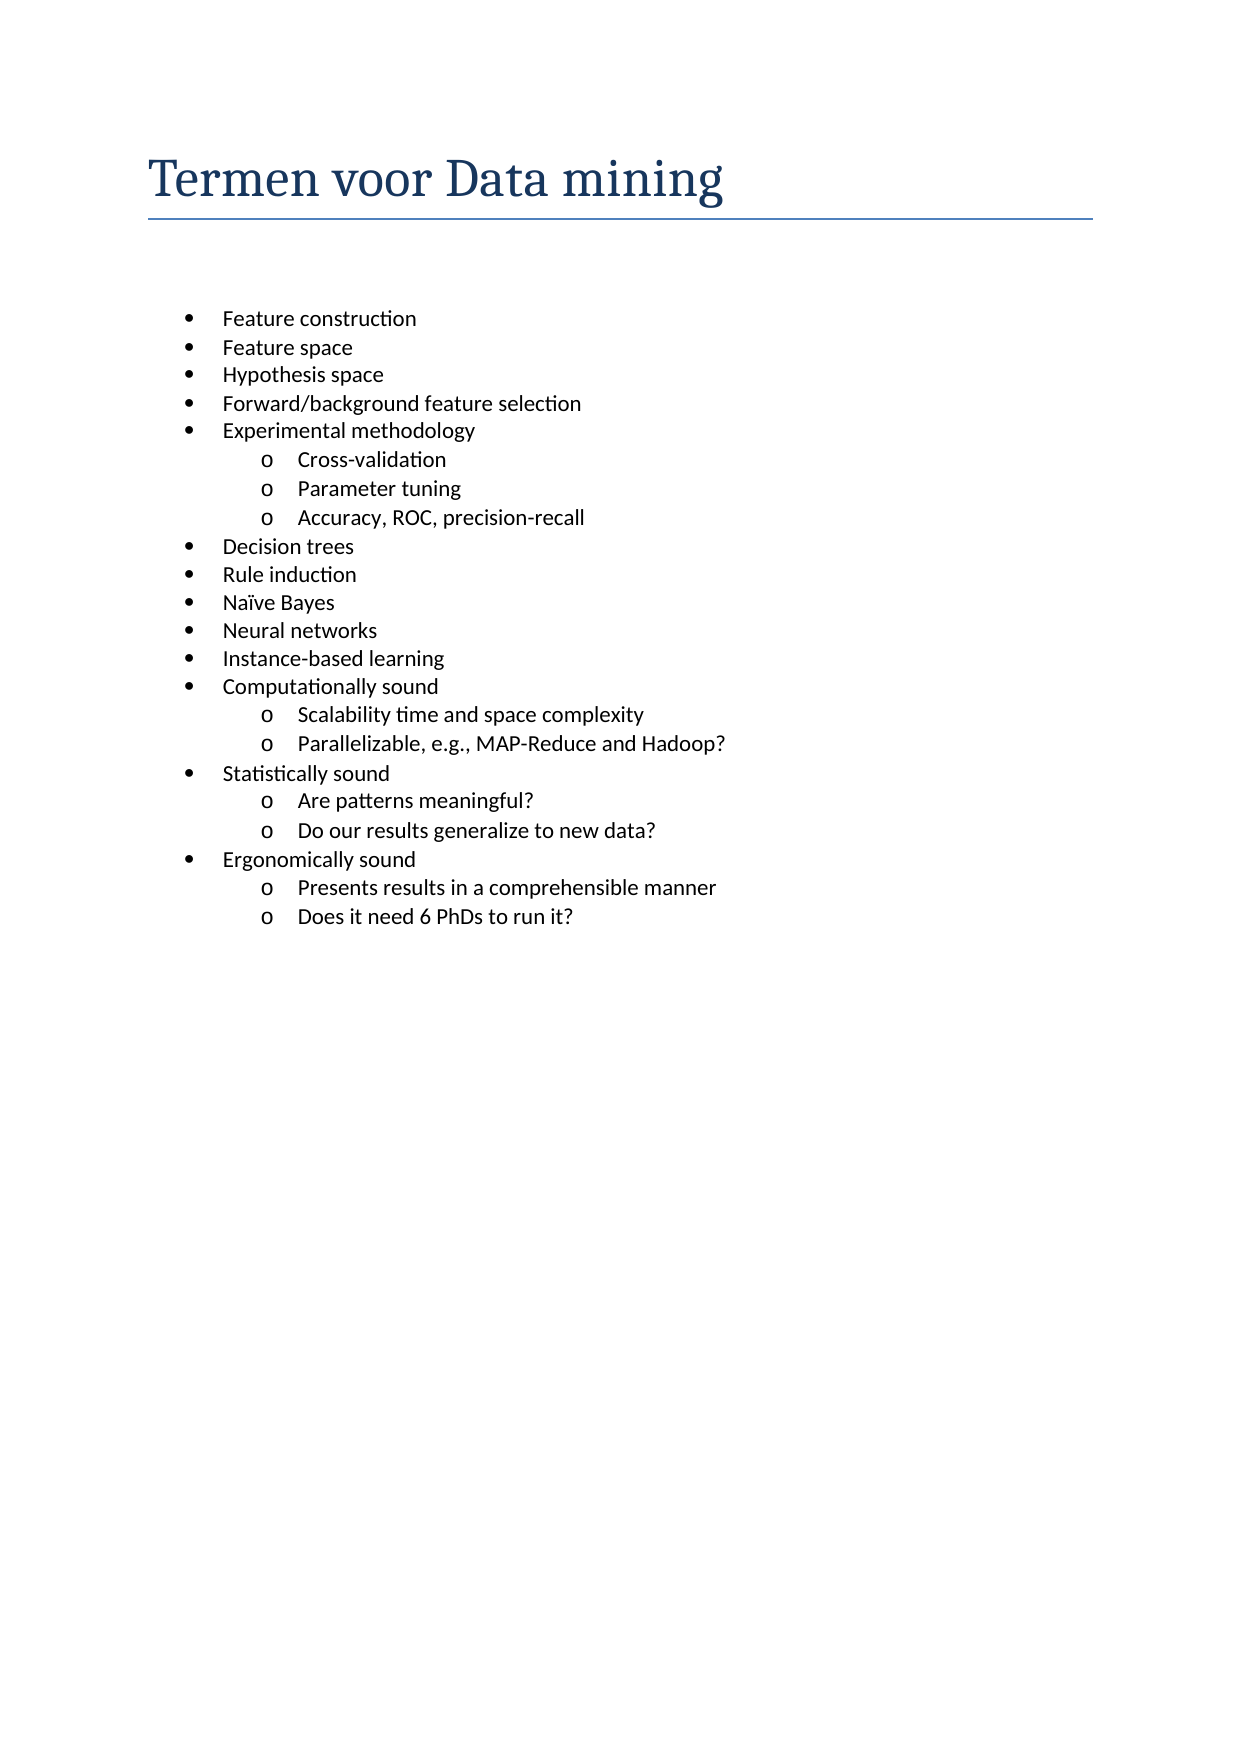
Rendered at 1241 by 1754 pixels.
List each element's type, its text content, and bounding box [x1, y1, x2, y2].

list Feature space [185, 333, 1093, 361]
list Do our results generalize to new data? [260, 816, 1093, 845]
list Scalability time and space complexity [260, 700, 1093, 729]
list Accuracy, ROC, precision-recall [260, 503, 1093, 532]
list Rule induction [185, 560, 1093, 588]
list Are patterns meaningful? [260, 787, 1093, 816]
list Forward/background feature selection [185, 389, 1093, 417]
list Decision trees [185, 532, 1093, 560]
list Hypothesis space [185, 361, 1093, 389]
list Feature construction [185, 304, 1093, 333]
title Termen voor Data mining [148, 148, 1093, 218]
list Does it need 6 PhDs to run it? [260, 902, 1093, 931]
list Parameter tuning [260, 474, 1093, 503]
list Cross-validation [260, 445, 1093, 474]
list Naïve Bayes [185, 588, 1093, 616]
list Instance-based learning [185, 644, 1093, 672]
list Neural networks [185, 616, 1093, 644]
list Experimental methodology [185, 417, 1093, 445]
list Statistically sound [185, 759, 1093, 787]
list Presents results in a comprehensible manner [260, 873, 1093, 902]
list Ergonomically sound [185, 845, 1093, 873]
list Parallelizable, e.g., MAP-Reduce and Hadoop? [260, 729, 1093, 759]
list Computationally sound [185, 672, 1093, 700]
